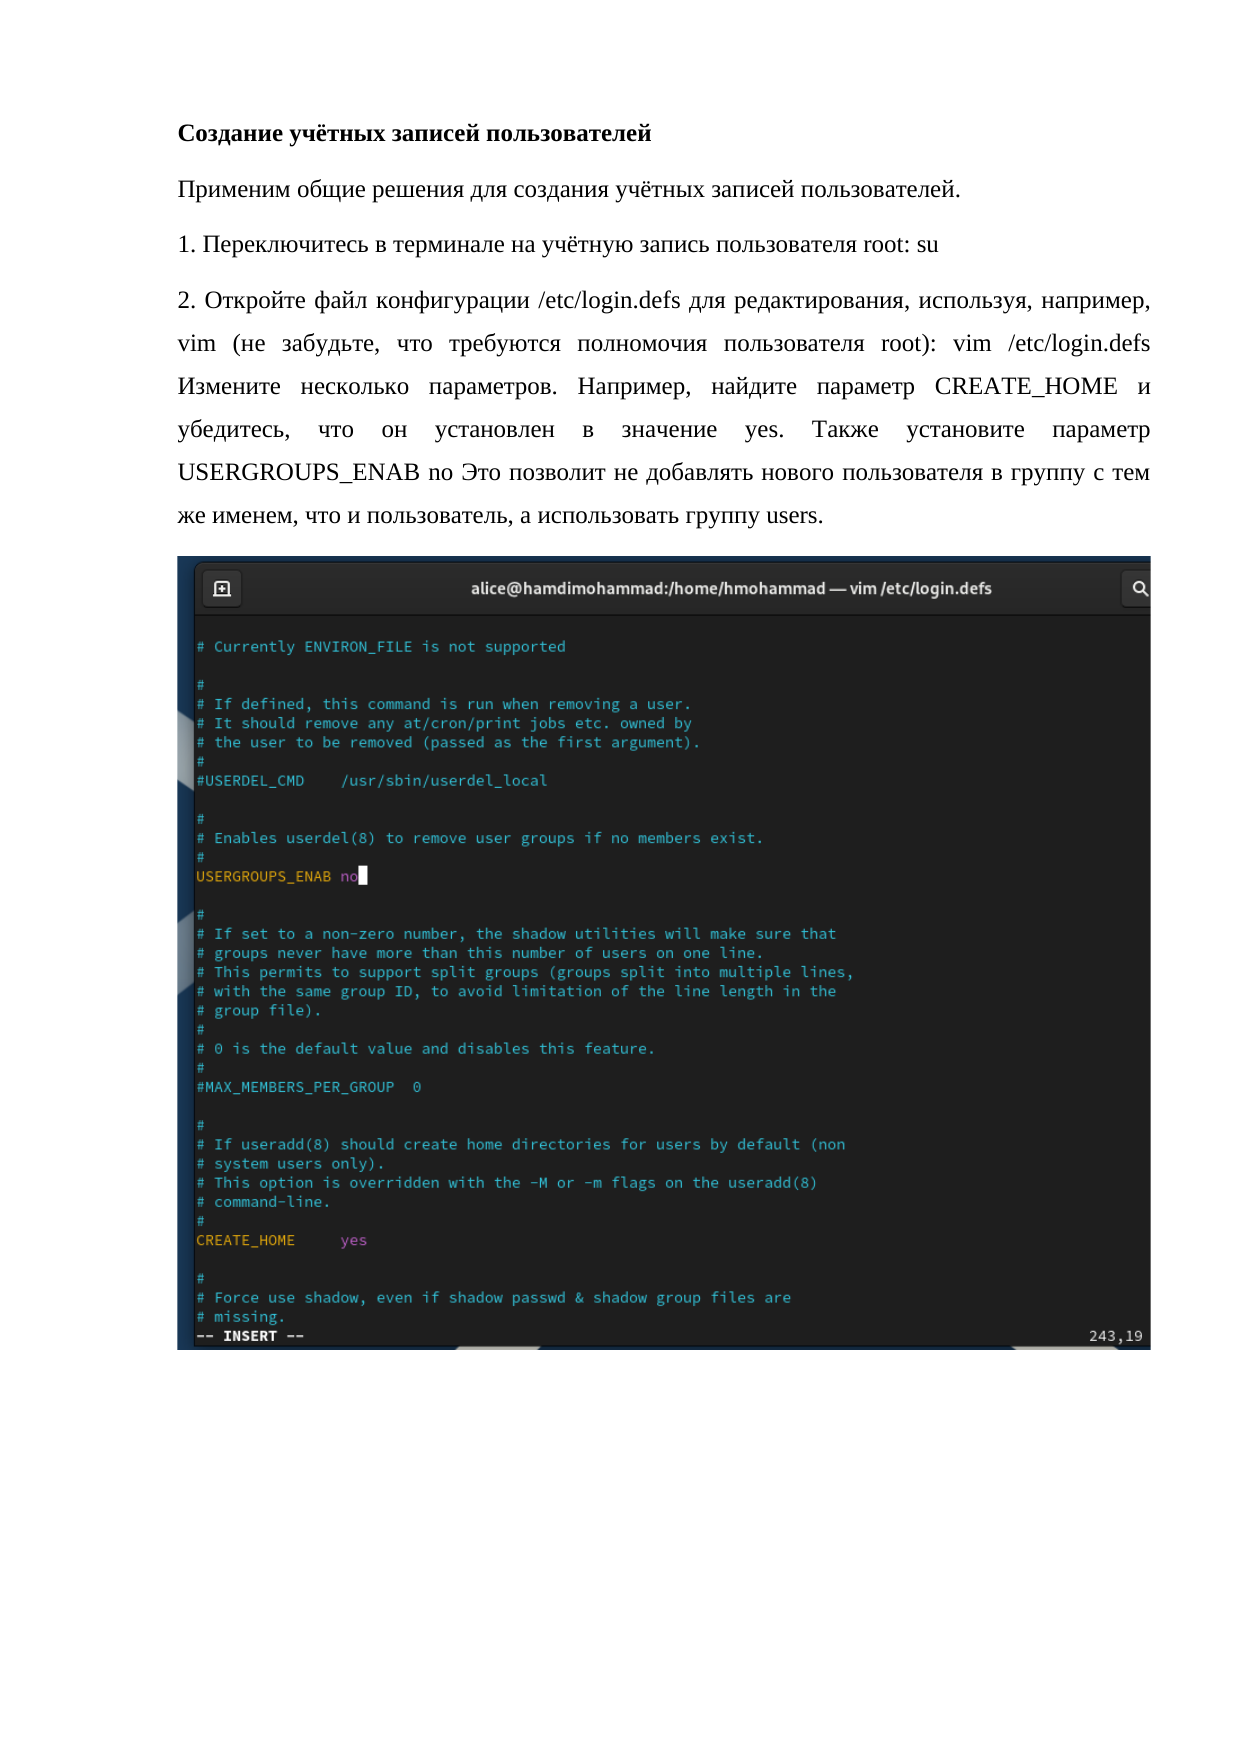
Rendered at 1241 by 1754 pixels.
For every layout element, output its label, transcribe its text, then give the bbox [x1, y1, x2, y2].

text Создание учётных записей пользователей [177, 118, 1152, 147]
text 2. Откройте файл конфигурации /etc/login.defs для редактирования, используя, например, vim (не забудьте, что требуются полномочия пользователя root): vim /etc/login.defs Измените несколько параметров. Например, найдите параметр CREATE_HOME и убедитесь, что он установлен в значение yes. Также установите параметр USERGROUPS_ENAB no Это позволит не добавлять нового пользователя в группу с тем же именем, что и пользователь, а использовать группу users. [177, 285, 1152, 529]
text Применим общие решения для создания учётных записей пользователей. [177, 174, 1152, 202]
text 1. Переключитесь в терминале на учётную запись пользователя root: su [177, 229, 1152, 258]
picture [177, 556, 1151, 1350]
